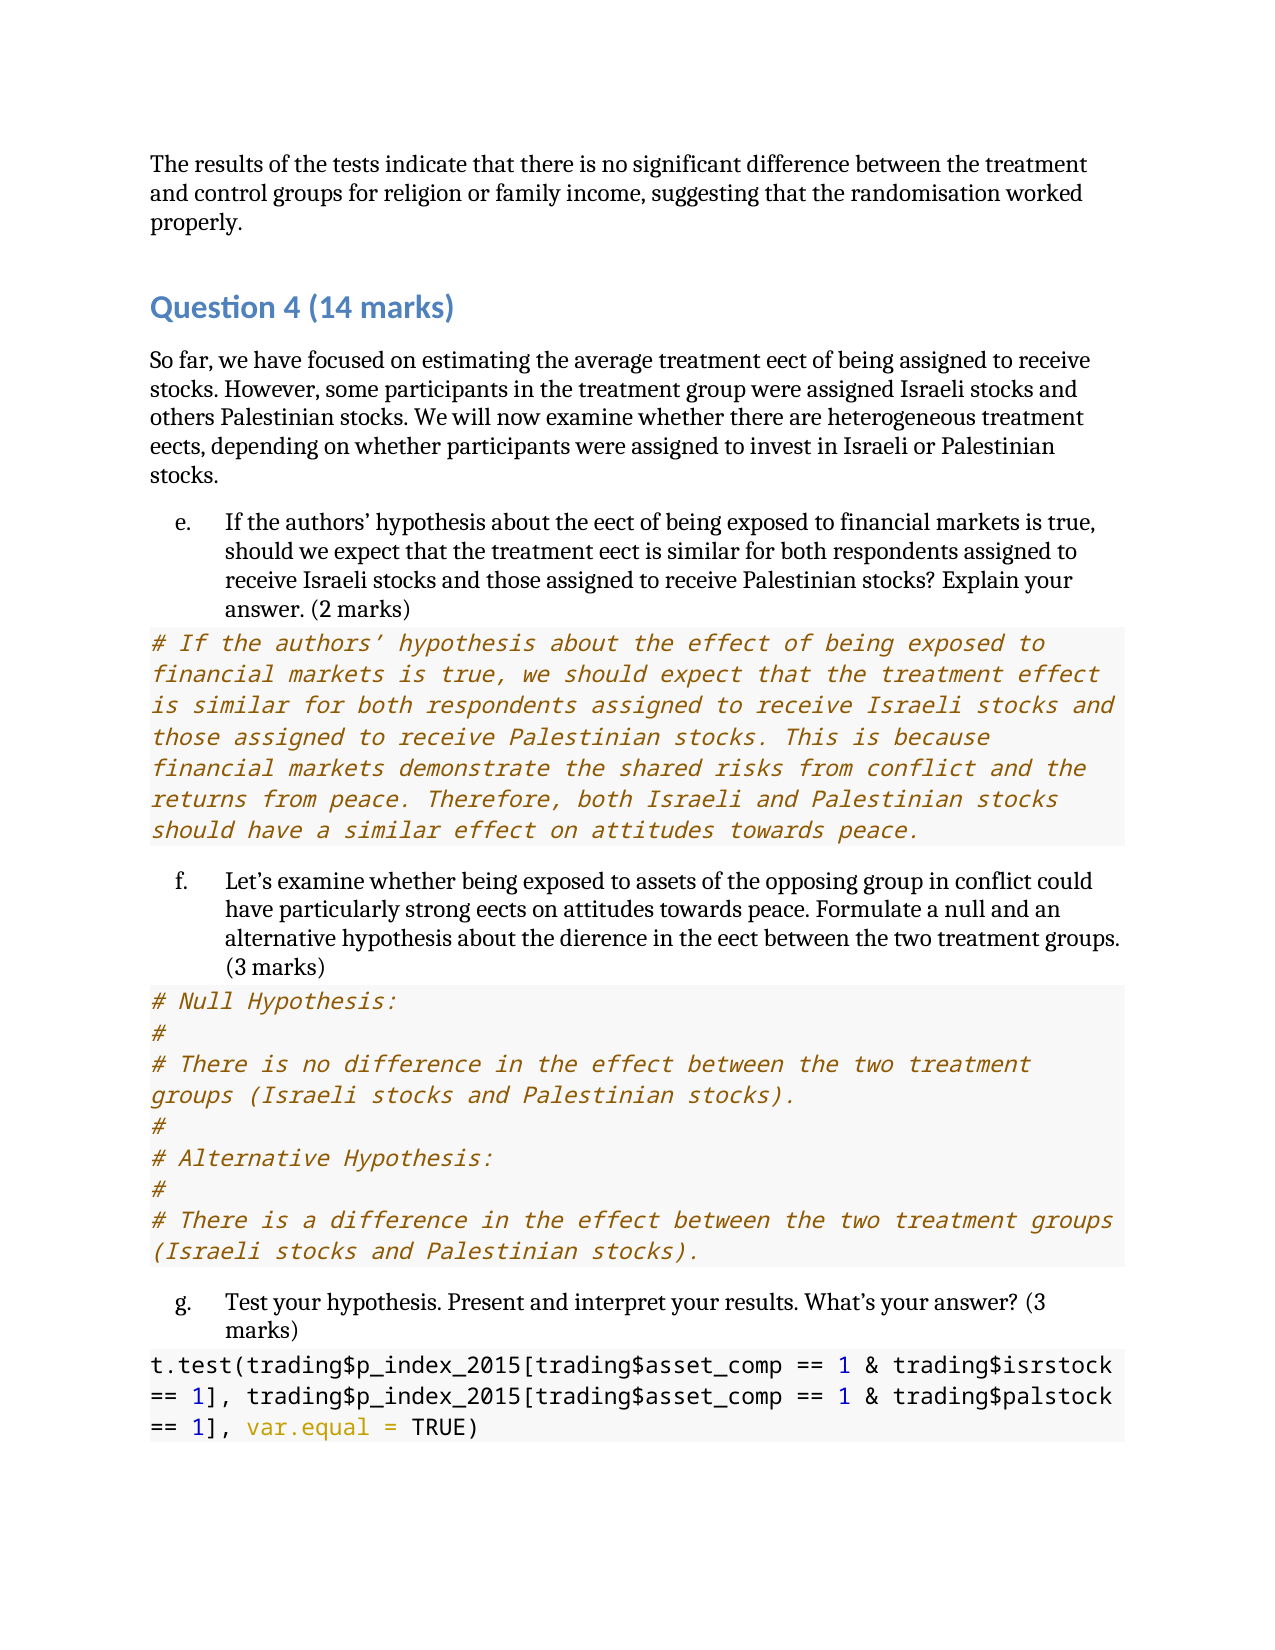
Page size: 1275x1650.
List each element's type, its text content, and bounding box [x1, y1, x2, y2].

list Test your hypothesis. Present and interpret your results. What’s your answer? (3 marks) [175, 1287, 1125, 1345]
text t.test(trading$p_index_2015[trading$asset_comp == 1 & trading$isrstock == 1], trading$p_index_2015[trading$asset_comp == 1 & trading$palstock == 1], var.equal = TRUE) [480, 1349, 1125, 1442]
text # Null Hypothesis: # # There is no difference in the effect between the two treatment groups (Israeli stocks and Palestinian stocks). # # Alternative Hypothesis: # # There is a difference in the effect between the two treatment groups (Israeli stocks and Palestinian stocks). [164, 985, 1125, 1267]
text # If the authors’ hypothesis about the effect of being exposed to financial markets is true, we should expect that the treatment effect is similar for both respondents assigned to receive Israeli stocks and those assigned to receive Palestinian stocks. This is because financial markets demonstrate the shared risks from conflict and the returns from peace. Therefore, both Israeli and Palestinian stocks should have a similar effect on attitudes towards peace. [150, 627, 1125, 846]
text So far, we have focused on estimating the average treatment eect of being assigned to receive stocks. However, some participants in the treatment group were assigned Israeli stocks and others Palestinian stocks. We will now examine whether there are heterogeneous treatment eects, depending on whether participants were assigned to invest in Israeli or Palestinian stocks. [150, 346, 1125, 489]
text The results of the tests indicate that there is no significant difference between the treatment and control groups for religion or family income, suggesting that the randomisation worked properly. [150, 150, 1125, 236]
list Let’s examine whether being exposed to assets of the opposing group in conflict could have particularly strong eects on attitudes towards peace. Formulate a null and an alternative hypothesis about the dierence in the eect between the two treatment groups. (3 marks) [175, 867, 1125, 982]
subtitle Question 4 (14 marks) [150, 286, 1125, 327]
list If the authors’ hypothesis about the eect of being exposed to financial markets is true, should we expect that the treatment eect is similar for both respondents assigned to receive Israeli stocks and those assigned to receive Palestinian stocks? Explain your answer. (2 marks) [175, 508, 1125, 623]
